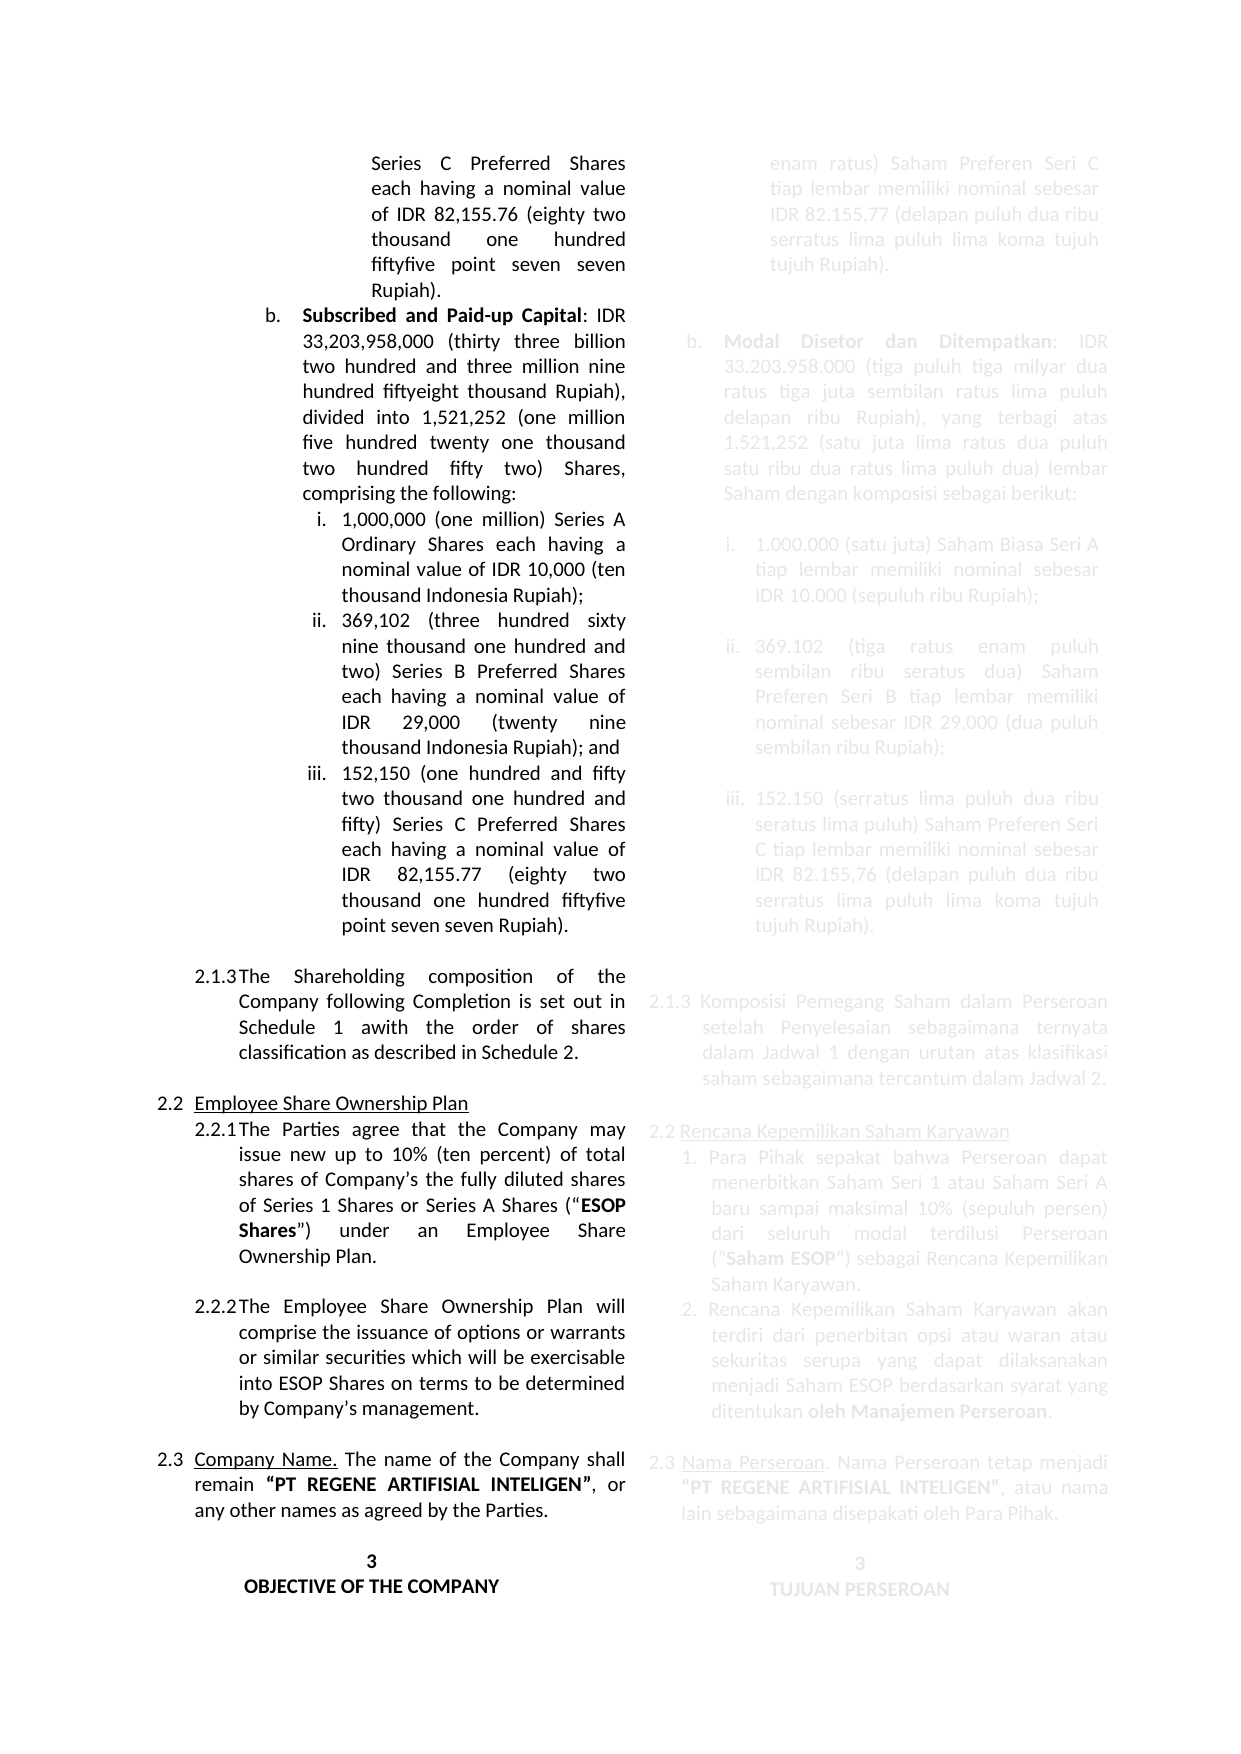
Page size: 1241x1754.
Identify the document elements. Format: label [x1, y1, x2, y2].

table_cell [637, 150, 1120, 1601]
table_cell [150, 150, 637, 1601]
